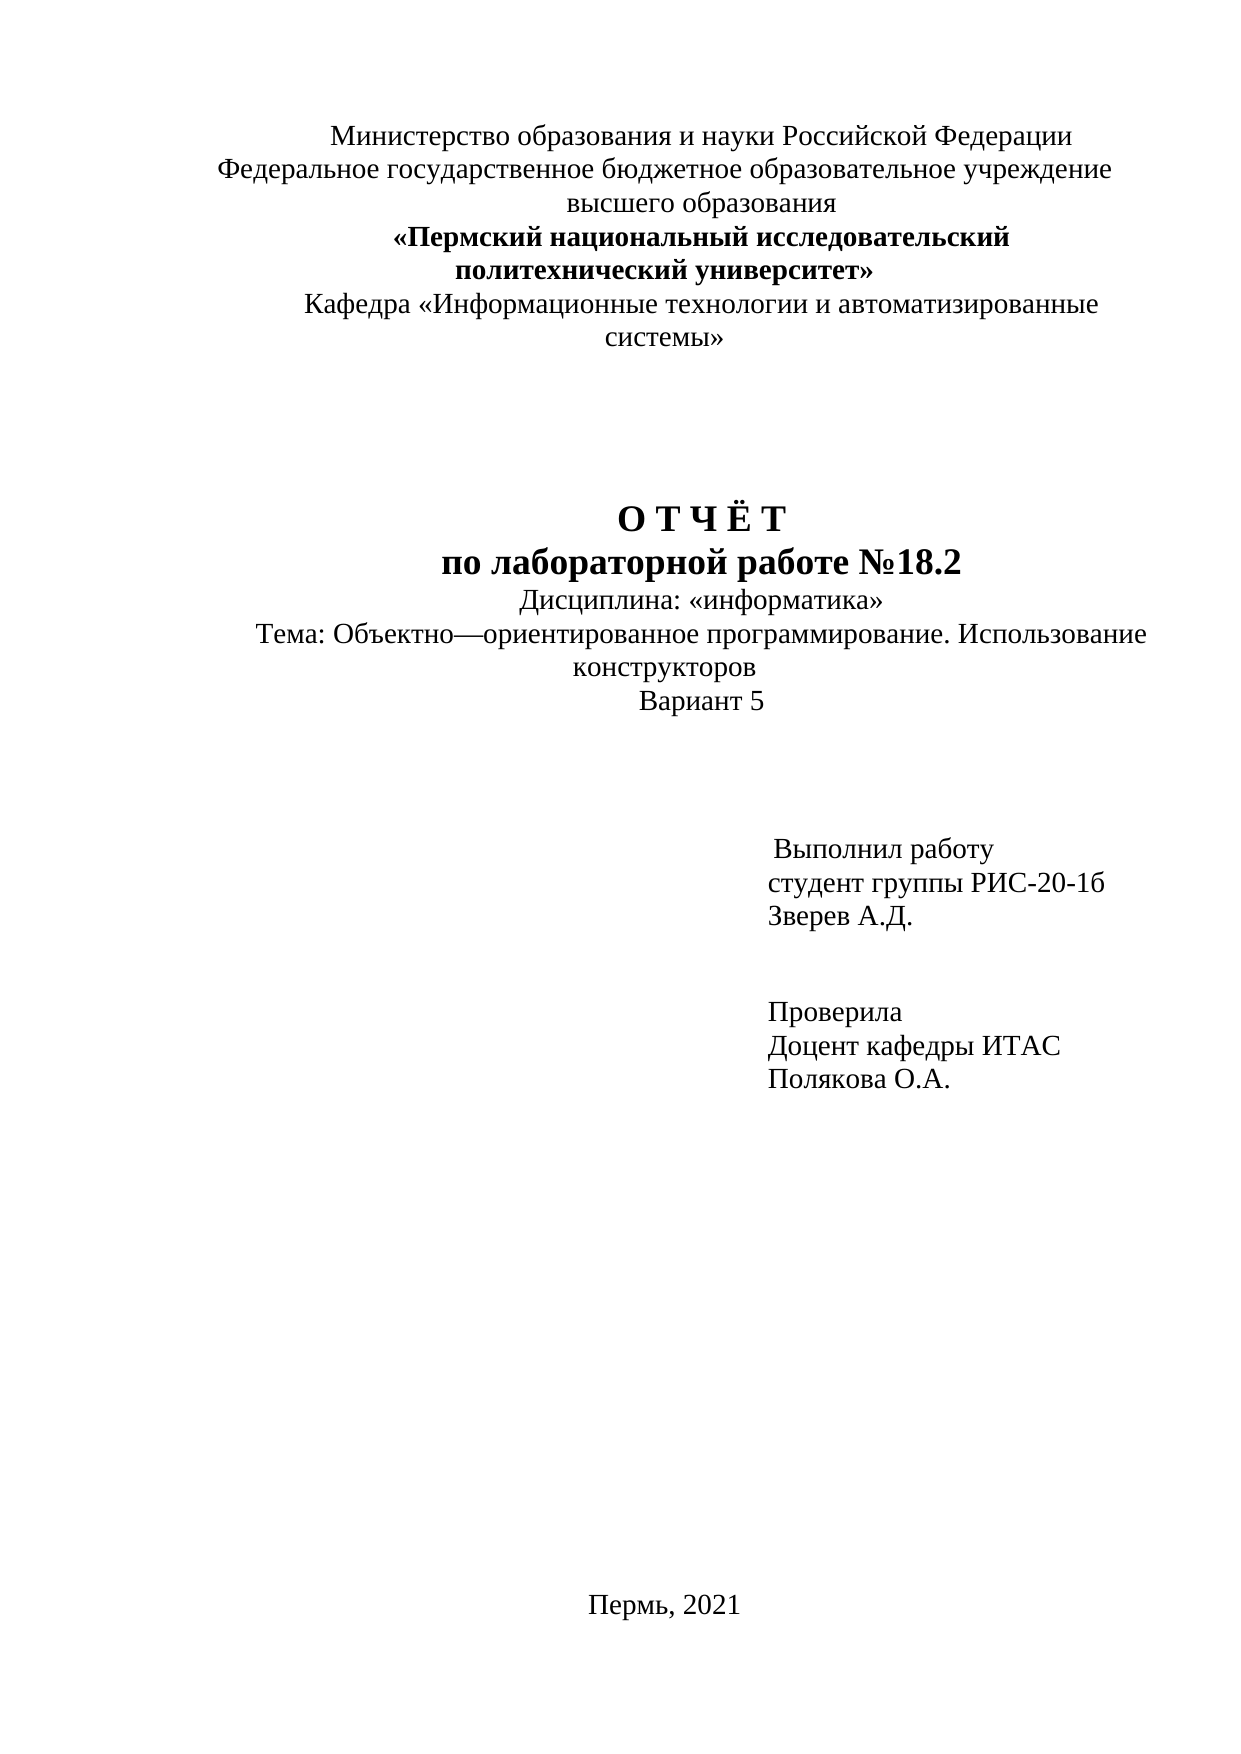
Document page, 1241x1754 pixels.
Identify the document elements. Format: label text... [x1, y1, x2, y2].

text Проверила [768, 994, 1152, 1028]
text О Т Ч Ё Т [177, 496, 1152, 539]
text Министерство образования и науки Российской Федерации Федеральное‌ ‌государственное‌ ‌бюджетное‌ ‌образовательное‌ ‌учреждение‌ [177, 118, 1152, 185]
text Кафедра «Информационные технологии и автоматизированные системы» [177, 286, 1152, 353]
text студент группы РИС-20-1б [768, 865, 1152, 898]
text «Пермский национальный исследовательский политехнический университет» [177, 219, 1152, 286]
text высшего‌ ‌образования‌ [177, 185, 1152, 219]
text Выполнил работу [177, 831, 1152, 865]
text Доцент кафедры ИТАС [768, 1028, 1152, 1061]
text по лабораторной работе №18.2 [177, 539, 1152, 582]
text Дисциплина: «информатика» [177, 582, 1152, 616]
text Зверев А.Д. [768, 898, 1152, 932]
text Вариант 5 [177, 683, 1152, 716]
text Пермь, 2021 [177, 1587, 1152, 1620]
text Тема: Объектно—ориентированное программирование. Использование конструкторов [177, 616, 1152, 683]
text Полякова О.А. [768, 1061, 1152, 1095]
